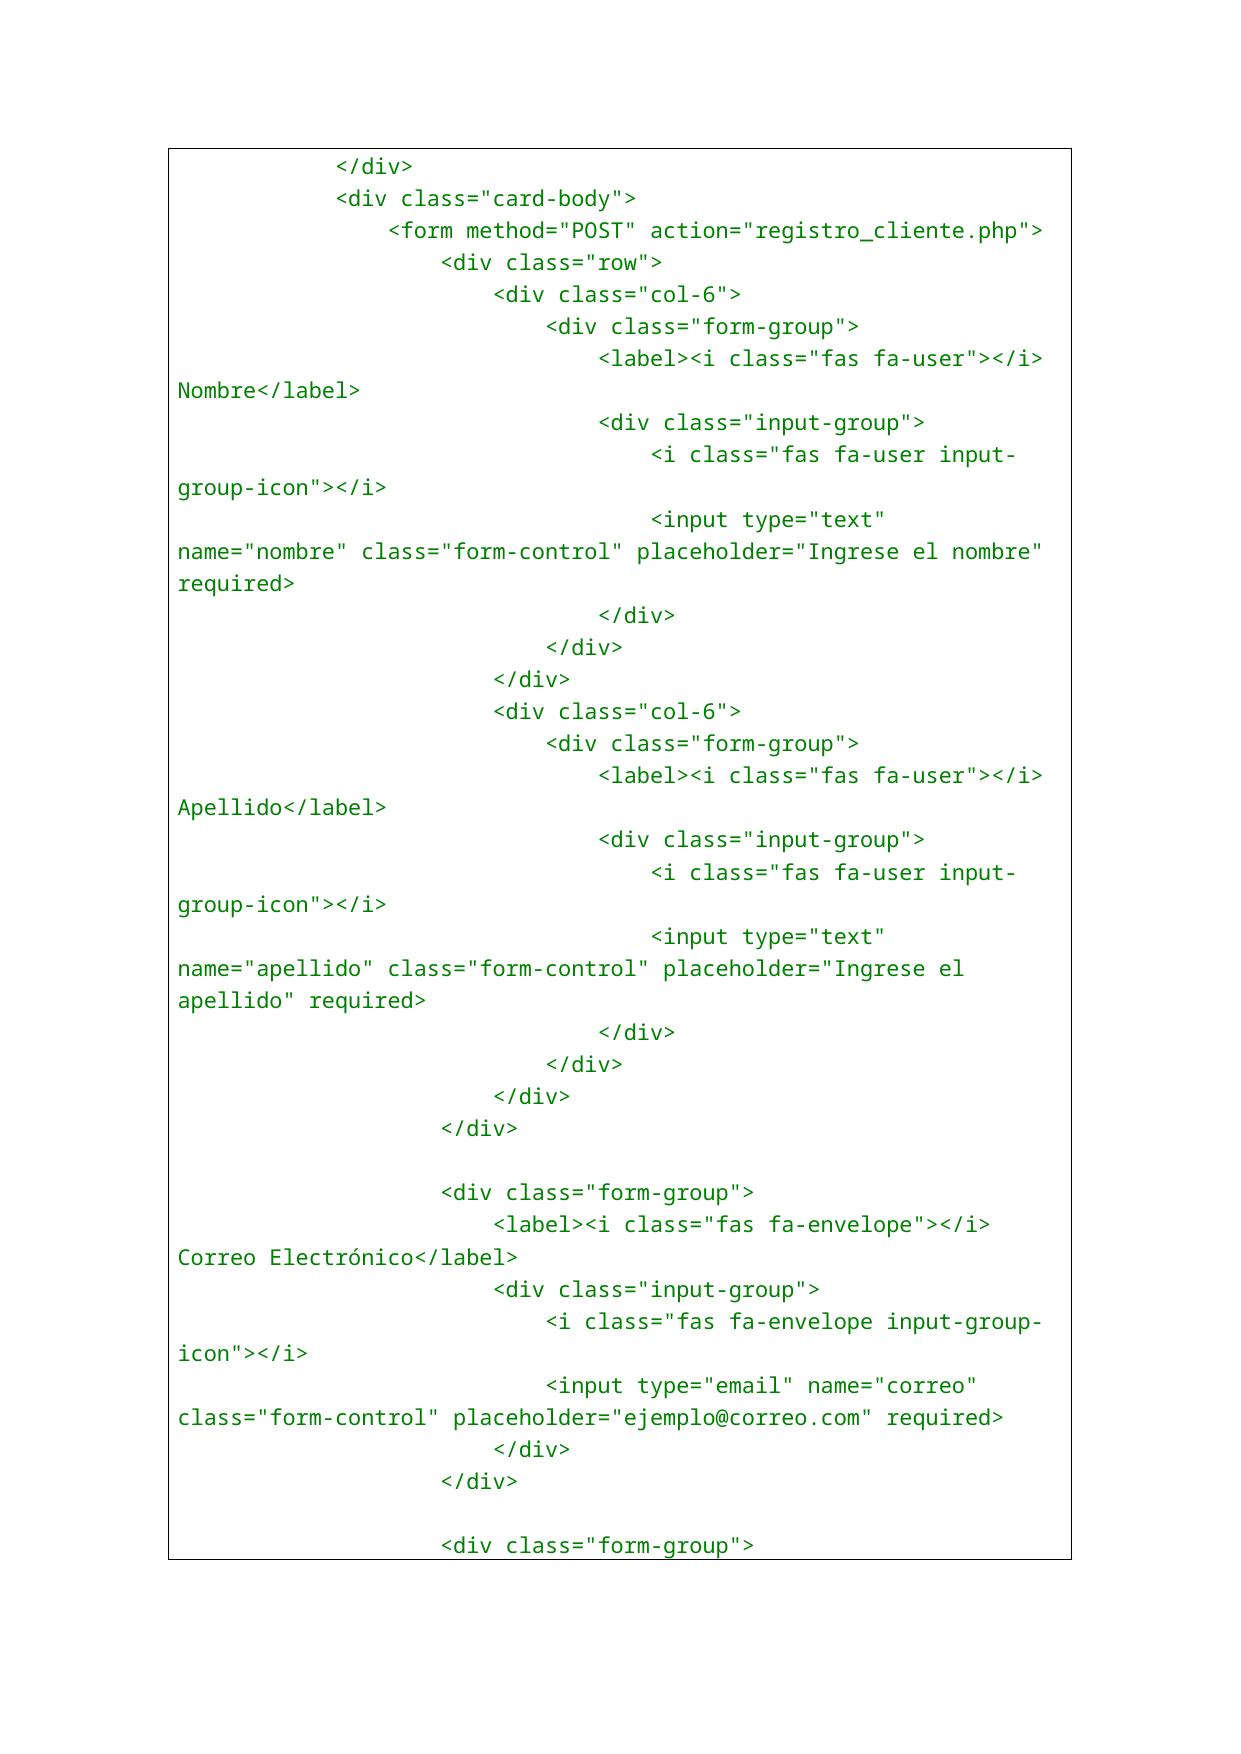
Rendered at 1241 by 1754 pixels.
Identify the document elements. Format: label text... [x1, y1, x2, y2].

text <label><i class="fas fa-user"></i> Apellido</label> [169, 757, 1071, 821]
text </div> [169, 1431, 1071, 1463]
text <label><i class="fas fa-user"></i> Nombre</label> [169, 340, 1071, 404]
text <div class="input-group"> [169, 1271, 1071, 1303]
text <form method="POST" action="registro_cliente.php"> [169, 212, 1071, 244]
text </div> [169, 629, 1071, 661]
text <i class="fas fa-envelope input-group-icon"></i> [169, 1303, 1071, 1367]
text </div> [169, 661, 1071, 693]
text <div class="col-6"> [169, 693, 1071, 725]
text </div> [169, 149, 1071, 180]
text <input type="text" name="nombre" class="form-control" placeholder="Ingrese el nombre" required> [169, 501, 1071, 597]
text <div class="input-group"> [169, 404, 1071, 436]
text <label><i class="fas fa-envelope"></i> Correo Electrónico</label> [169, 1206, 1071, 1271]
text <div class="form-group"> [169, 725, 1071, 757]
text </div> [169, 597, 1071, 629]
text </div> [169, 1046, 1071, 1078]
text <div class="row"> [169, 244, 1071, 276]
text <i class="fas fa-user input-group-icon"></i> [169, 853, 1071, 918]
text <div class="form-group"> [169, 1527, 1071, 1559]
text <div class="form-group"> [169, 308, 1071, 340]
text <div class="card-body"> [169, 180, 1071, 212]
text <input type="text" name="apellido" class="form-control" placeholder="Ingrese el apellido" required> [169, 918, 1071, 1014]
text </div> [169, 1014, 1071, 1046]
text </div> [169, 1110, 1071, 1142]
text <div class="form-group"> [169, 1174, 1071, 1206]
text <div class="input-group"> [169, 821, 1071, 853]
text </div> [169, 1078, 1071, 1110]
text <i class="fas fa-user input-group-icon"></i> [169, 436, 1071, 501]
text </div> [169, 1463, 1071, 1495]
text <div class="col-6"> [169, 276, 1071, 308]
text <input type="email" name="correo" class="form-control" placeholder="ejemplo@correo.com" required> [169, 1367, 1071, 1431]
